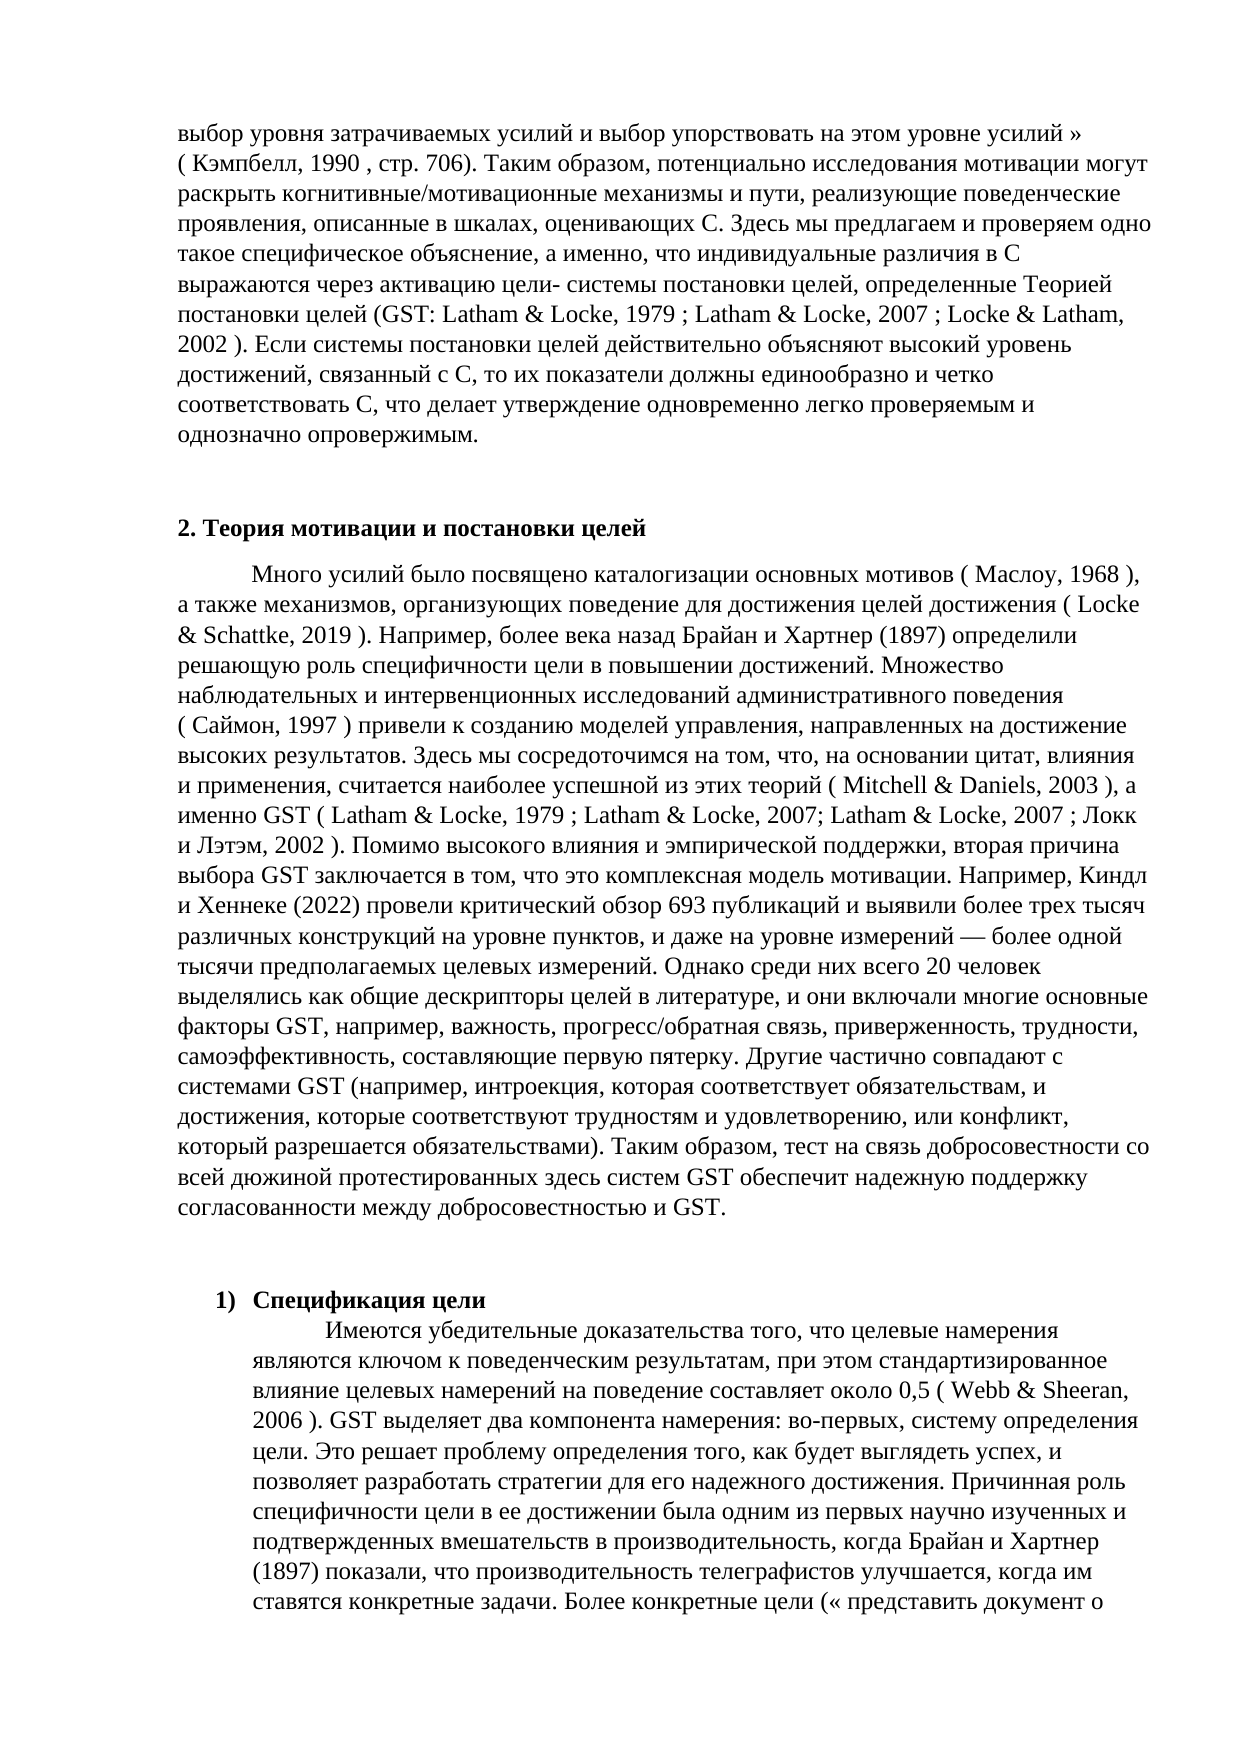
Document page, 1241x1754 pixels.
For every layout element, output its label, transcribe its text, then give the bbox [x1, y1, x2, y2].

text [177, 118, 1152, 448]
text Много усилий было посвящено каталогизации основных мотивов ( Маслоу, 1968 ), а также механизмов, организующих поведение для достижения целей достижения ( Locke & Schattke, 2019 ). Например, более века назад Брайан и Хартнер (1897) определили решающую роль специфичности цели в повышении достижений. Множество наблюдательных и интервенционных исследований административного поведения ( Саймон, 1997 ) привели к созданию моделей управления, направленных на достижение высоких результатов. Здесь мы сосредоточимся на том, что, на основании цитат, влияния и применения, считается наиболее успешной из этих теорий ( Mitchell & Daniels, 2003 ), а именно GST ( Latham & Locke, 1979 ; Latham & Locke, 2007; Latham & Locke, 2007 ; Локк и Лэтэм, 2002 ). Помимо высокого влияния и эмпирической поддержки, вторая причина выбора GST заключается в том, что это комплексная модель мотивации. Например, Киндл и Хеннеке (2022) провели критический обзор 693 публикаций и выявили более трех тысяч различных конструкций на уровне пунктов, и даже на уровне измерений — более одной тысячи предполагаемых целевых измерений. Однако среди них всего 20 человек выделялись как общие дескрипторы целей в литературе, и они включали многие основные факторы GST, например, важность, прогресс/обратная связь, приверженность, трудности, самоэффективность, составляющие первую пятерку. Другие частично совпадают с системами GST (например, интроекция, которая соответствует обязательствам, и достижения, которые соответствуют трудностям и удовлетворению, или конфликт, который разрешается обязательствами). Таким образом, тест на связь добросовестности со всей дюжиной протестированных здесь систем GST обеспечит надежную поддержку согласованности между добросовестностью и GST. [177, 559, 1152, 1220]
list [252, 1315, 1152, 1615]
text 2. Теория мотивации и постановки целей [177, 513, 1152, 541]
list Спецификация цели [215, 1285, 1152, 1314]
